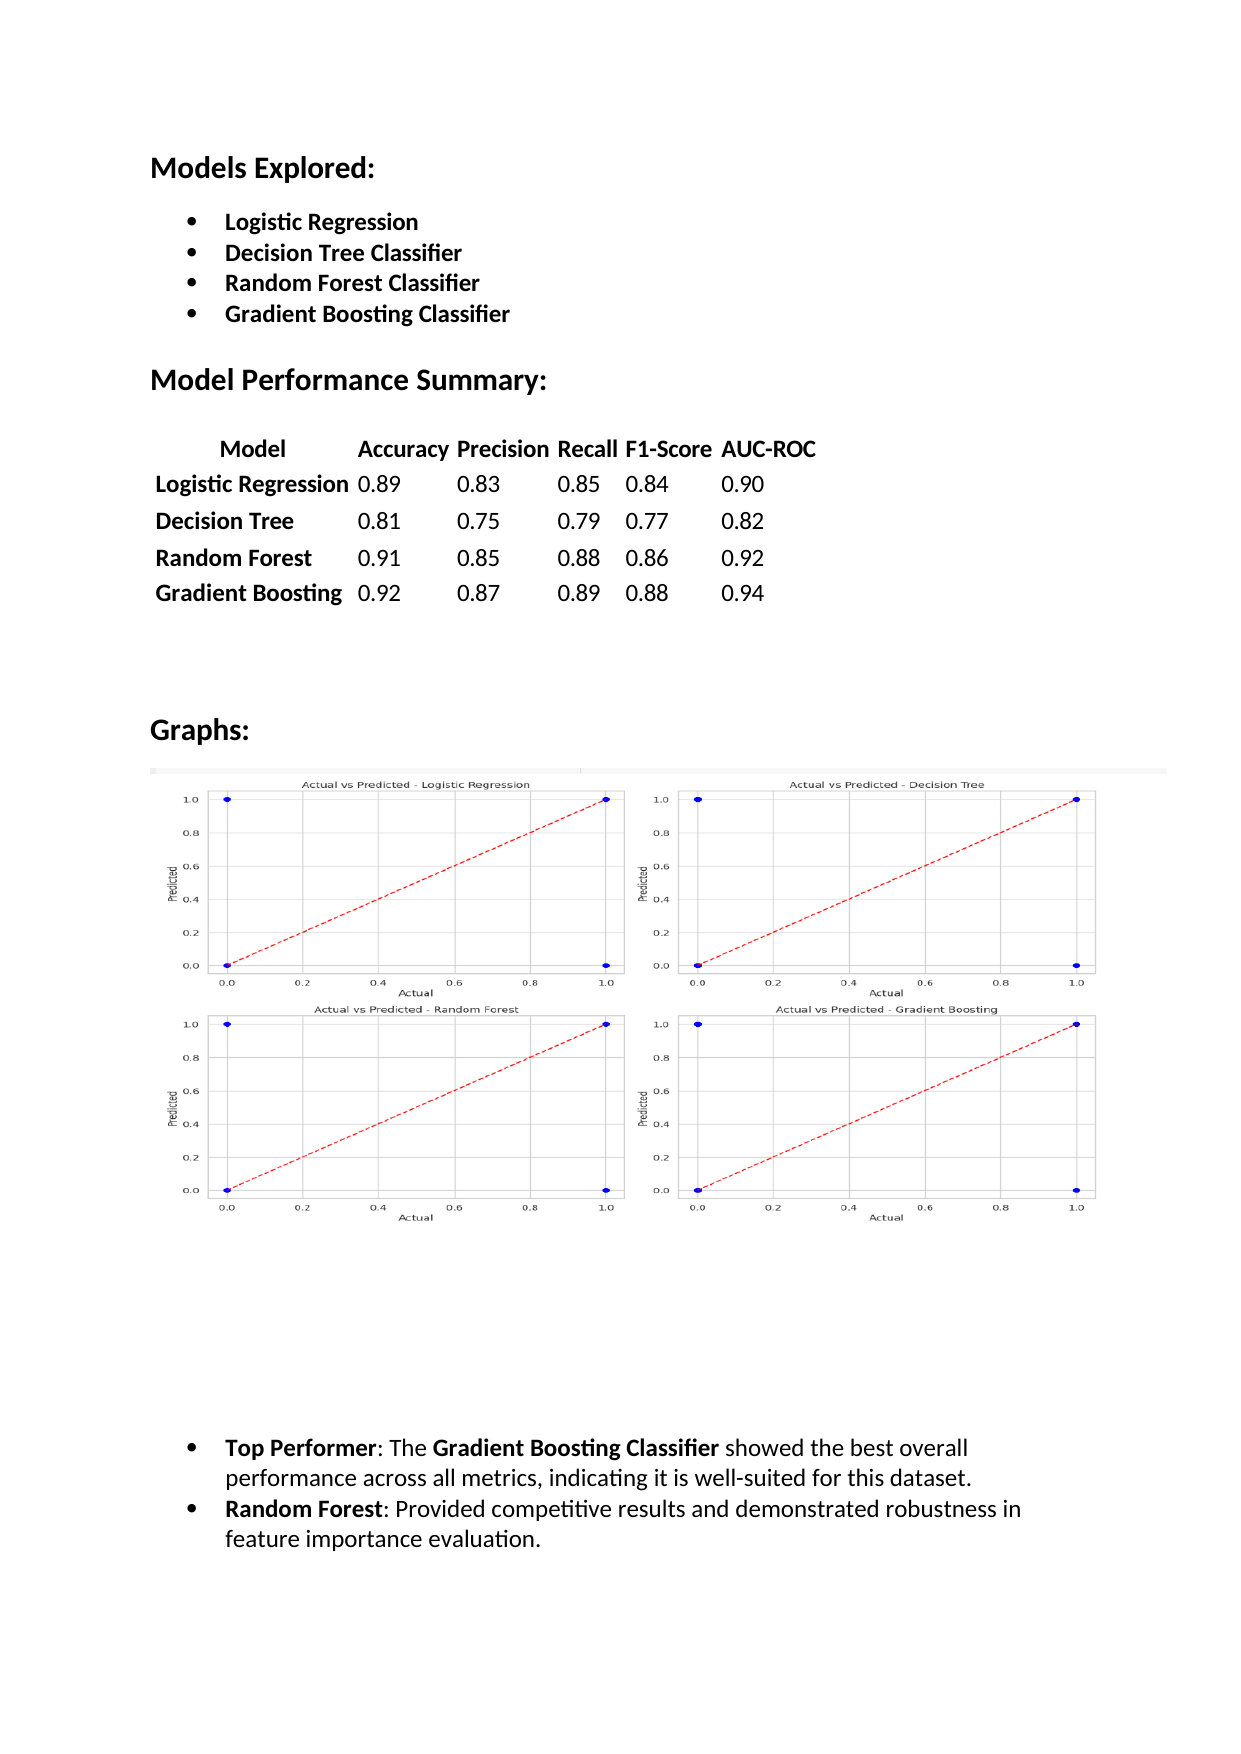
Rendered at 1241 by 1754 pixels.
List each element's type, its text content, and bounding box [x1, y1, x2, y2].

table_cell Logistic Regression [150, 468, 354, 504]
table_cell 0.94 [718, 578, 822, 609]
list Random Forest Classifier [187, 267, 1169, 298]
table_cell 0.85 [454, 541, 554, 578]
table_cell 0.81 [354, 505, 454, 541]
table_cell 0.84 [622, 468, 718, 504]
table_cell 0.75 [454, 505, 554, 541]
table_cell 0.87 [454, 578, 554, 609]
table_cell 0.83 [454, 468, 554, 504]
table_cell 0.91 [354, 541, 454, 578]
table_cell 0.82 [718, 505, 822, 541]
list Gradient Boosting Classifier [187, 298, 1169, 328]
table_header Accuracy [354, 437, 454, 468]
table_cell 0.86 [622, 541, 718, 578]
table_cell 0.89 [354, 468, 454, 504]
list Decision Tree Classifier [187, 237, 1169, 267]
table_cell 0.92 [354, 578, 454, 609]
table_header AUC-ROC [718, 437, 822, 468]
table_cell 0.90 [718, 468, 822, 504]
table_cell Decision Tree [150, 505, 354, 541]
list Random Forest: Provided competitive results and demonstrated robustness in feature importance evaluation. [187, 1493, 1022, 1554]
table_cell 0.89 [554, 578, 622, 609]
table_cell 0.88 [622, 578, 718, 609]
table_cell 0.85 [554, 468, 622, 504]
table_cell 0.77 [622, 505, 718, 541]
table_cell Random Forest [150, 541, 354, 578]
list Logistic Regression [187, 206, 1169, 236]
picture [150, 768, 1167, 1221]
table_header Precision [454, 437, 554, 468]
subtitle Model Performance Summary: [150, 360, 1169, 398]
list Top Performer: The Gradient Boosting Classifier showed the best overall performance across all metrics, indicating it is well-suited for this dataset. [187, 1432, 973, 1493]
table_cell Gradient Boosting [150, 578, 354, 609]
table_cell 0.79 [554, 505, 622, 541]
table_cell 0.92 [718, 541, 822, 578]
table_header F1-Score [622, 437, 718, 468]
text Graphs: [150, 711, 1169, 749]
table_cell 0.88 [554, 541, 622, 578]
subtitle Models Explored: [150, 148, 1169, 186]
table_header Recall [554, 437, 622, 468]
table_header Model [150, 437, 354, 468]
